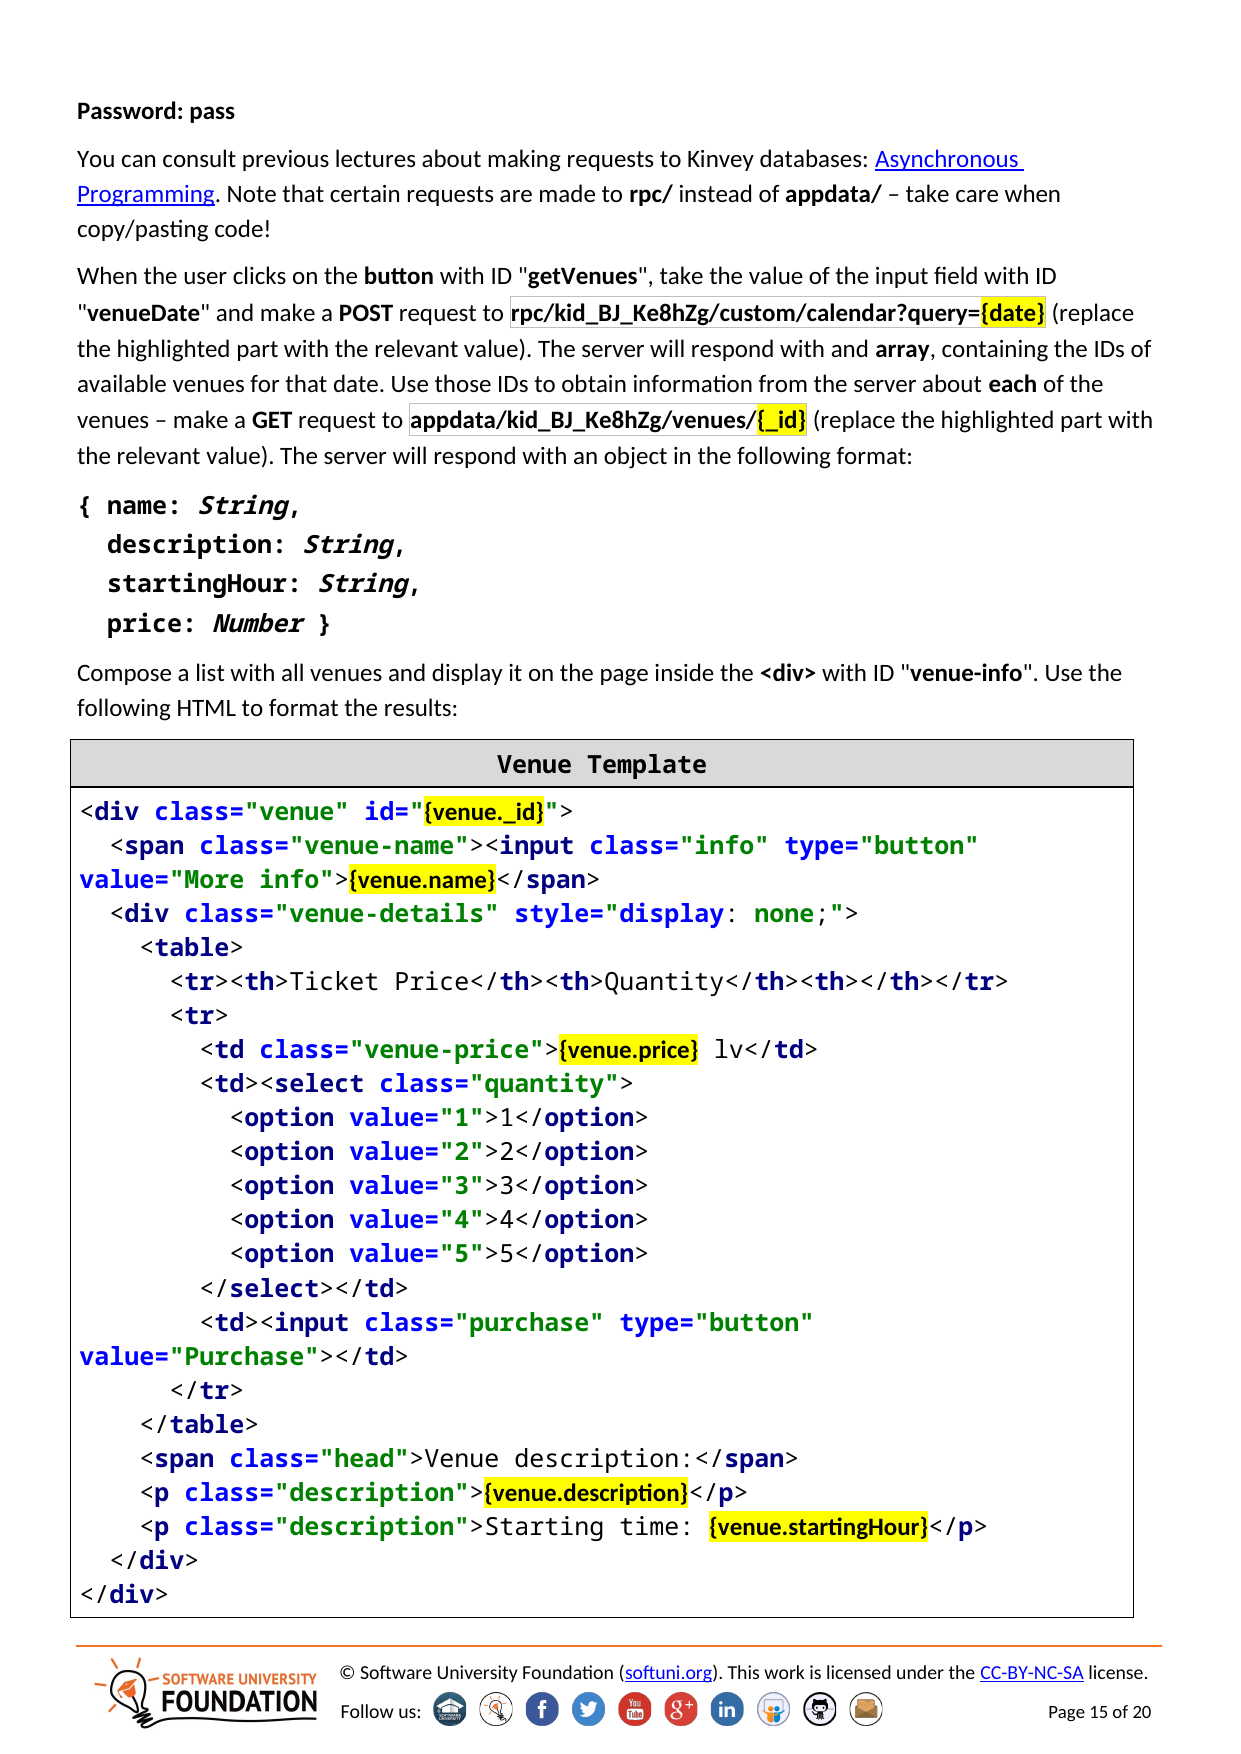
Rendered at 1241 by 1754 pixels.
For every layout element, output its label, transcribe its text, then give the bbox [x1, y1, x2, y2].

text When the user clicks on the button with ID "getVenues", take the value of the input field with ID "venueDate" and make a POST request to rpc/kid_BJ_Ke8hZg/custom/calendar?query={date} (replace the highlighted part with the relevant value). The server will respond with and array, containing the IDs of available venues for that date. Use those IDs to obtain information from the server about each of the venues – make a GET request to appdata/kid_BJ_Ke8hZg/venues/{_id} (replace the highlighted part with the relevant value). The server will respond with an object in the following format: [77, 260, 1163, 471]
picture [664, 1692, 698, 1726]
picture [433, 1692, 467, 1726]
picture [710, 1692, 744, 1726]
picture [618, 1692, 652, 1726]
picture [479, 1692, 513, 1726]
text { name: String, [77, 488, 1163, 522]
picture [572, 1692, 605, 1726]
table_header Venue Template [71, 740, 1133, 786]
text You can consult previous lectures about making requests to Kinvey databases: Asynchronous Programming. Note that certain requests are made to rpc/ instead of appdata/ – take care when copy/pasting code! [77, 143, 1163, 243]
text startingHour: String, [77, 566, 1163, 600]
text Compose a list with all venues and display it on the page inside the <div> with ID "venue-info". Use the following HTML to format the results: [77, 657, 1163, 722]
picture [525, 1692, 559, 1726]
table_cell <div class="venue" id="{venue._id}"> <span class="venue-name"><input class="info" type="button" value="More info">{venue.name}</span> <div class="venue-details" style="display: none;"> <table> <tr><th>Ticket Price</th><th>Quantity</th><th></th></tr> <tr> <td class="venue-price">{venue.price} lv</td> <td><select class="quantity"> <option value="1">1</option> <option value="2">2</option> <option value="3">3</option> <option value="4">4</option> <option value="5">5</option> </select></td> <td><input class="purchase" type="button" value="Purchase"></td> </tr> </table> <span class="head">Venue description:</span> <p class="description">{venue.description}</p> <p class="description">Starting time: {venue.startingHour}</p> </div> </div> [71, 788, 1133, 1617]
picture [757, 1692, 790, 1726]
picture [93, 1656, 317, 1729]
picture [803, 1692, 837, 1726]
text description: String, [77, 527, 1163, 561]
picture [849, 1692, 883, 1726]
text Password: pass [77, 95, 1163, 126]
text price: Number } [77, 605, 1163, 639]
